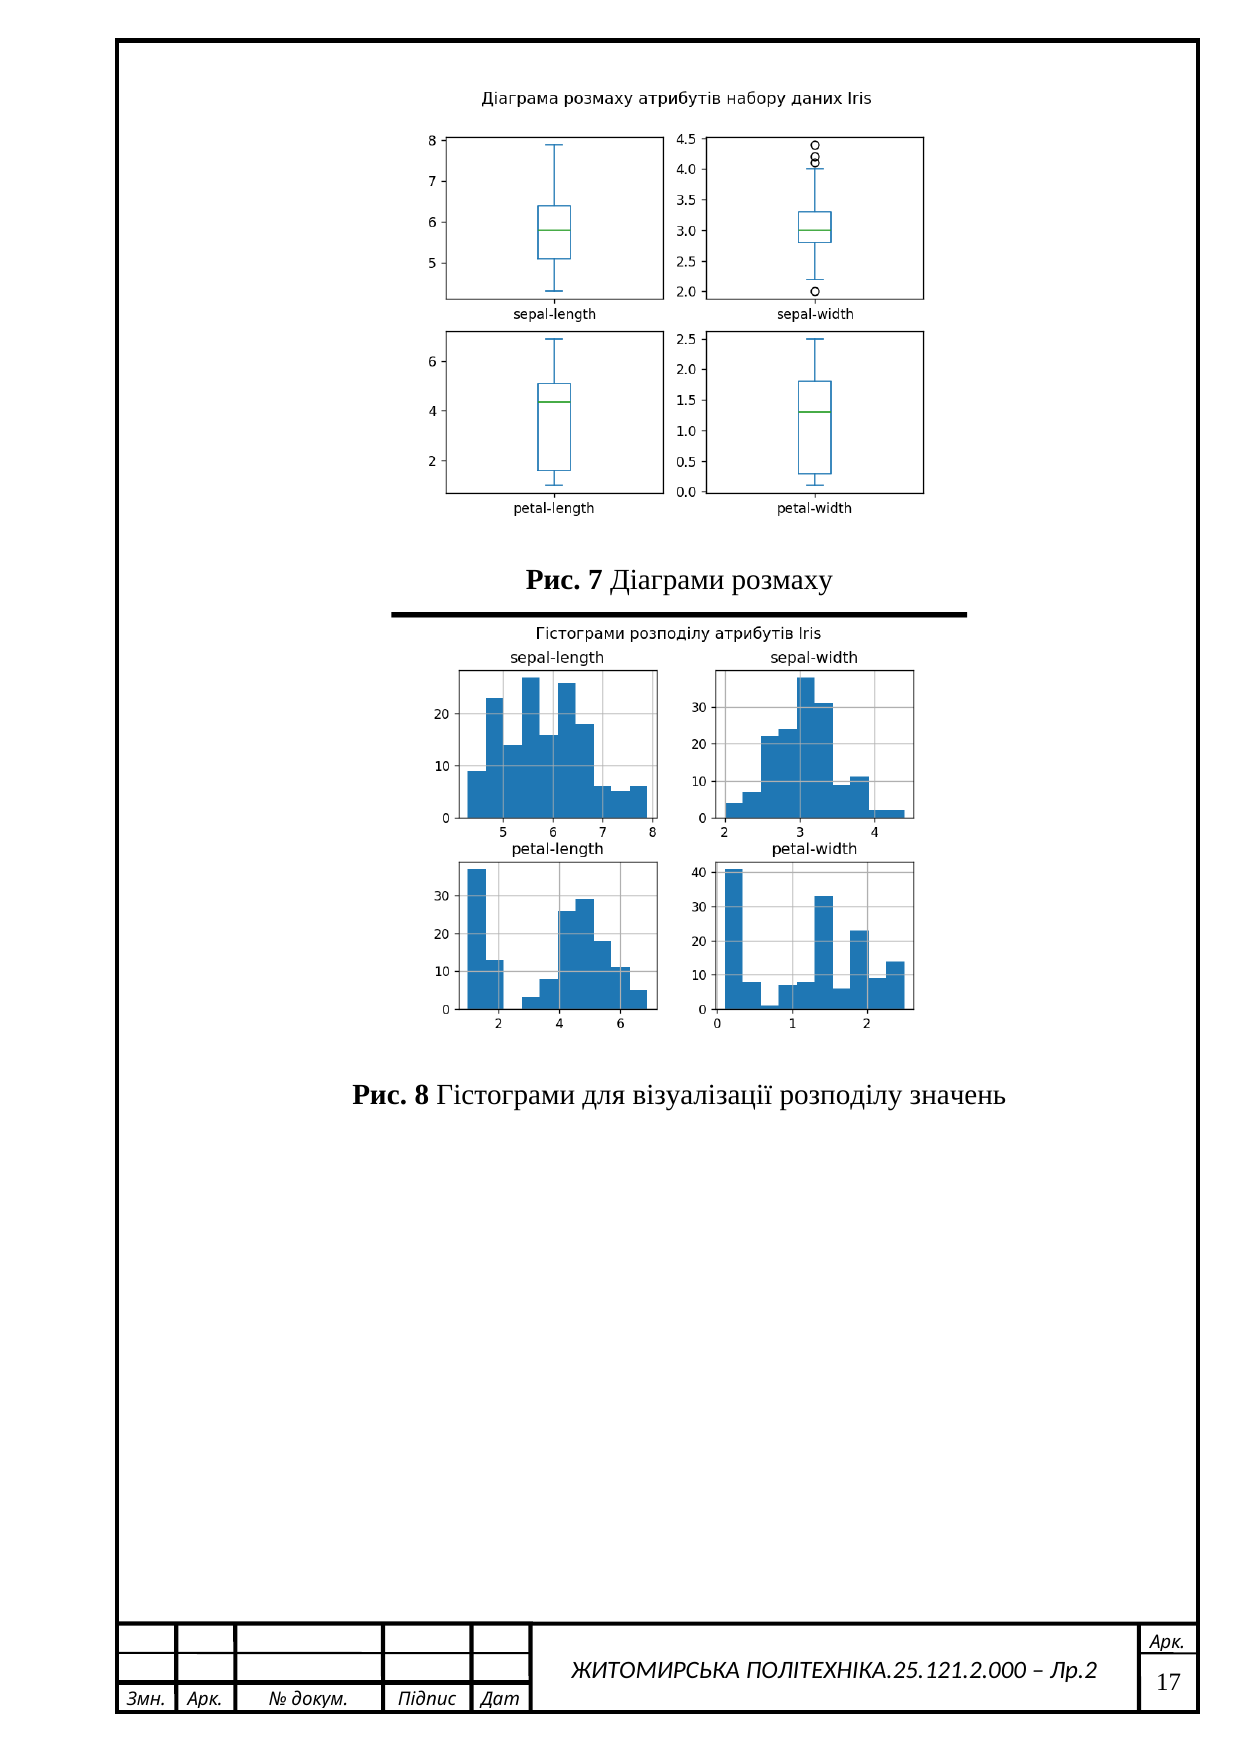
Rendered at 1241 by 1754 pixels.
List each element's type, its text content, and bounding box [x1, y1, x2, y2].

text Рис. 8 Гістограми для візуалізації розподілу значень [177, 1077, 1181, 1110]
picture [396, 82, 963, 538]
picture [391, 612, 968, 1052]
text Рис. 7 Діаграми розмаху [148, 562, 1181, 596]
